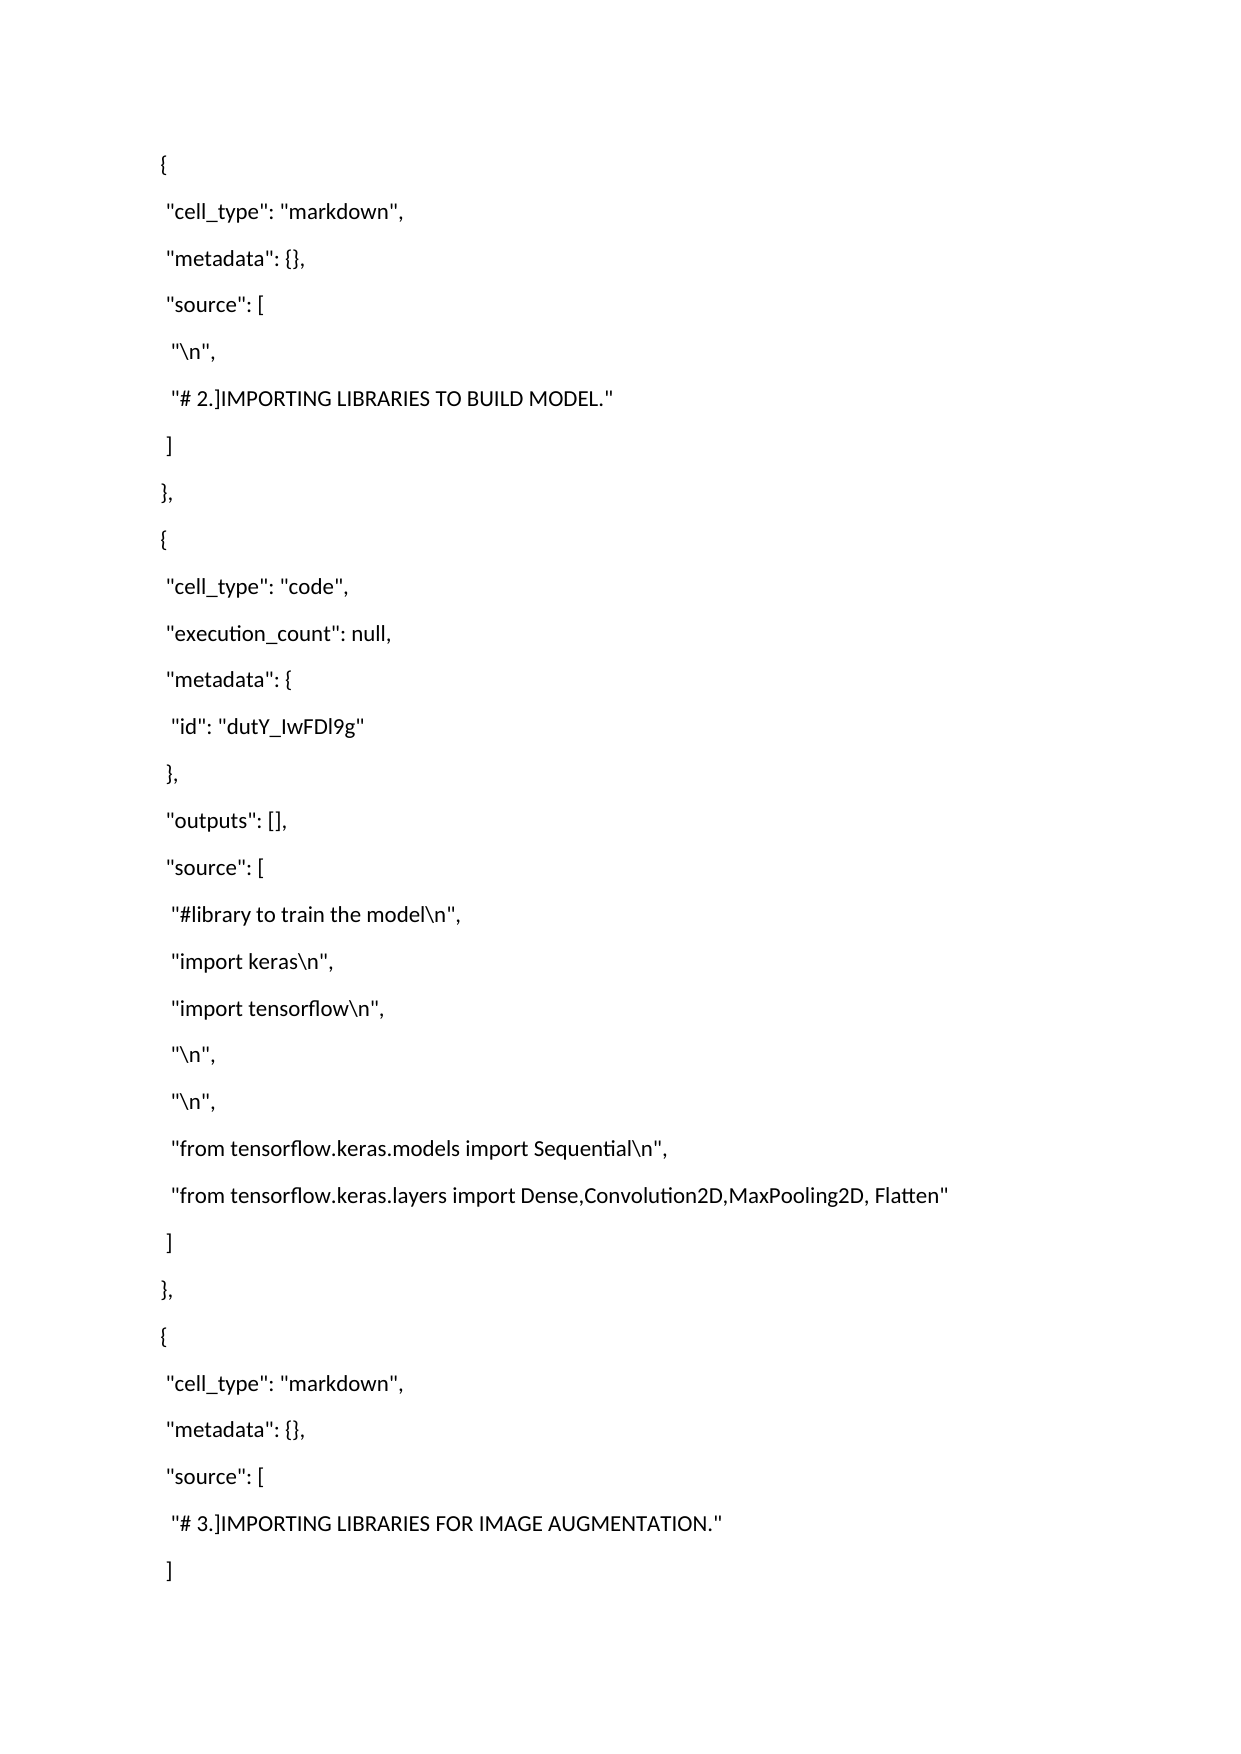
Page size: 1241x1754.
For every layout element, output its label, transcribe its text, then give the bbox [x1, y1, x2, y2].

text { [150, 1322, 1090, 1350]
text "cell_type": "markdown", [150, 197, 1090, 225]
text "from tensorflow.keras.layers import Dense,Convolution2D,MaxPooling2D, Flatten" [150, 1181, 1090, 1209]
text "\n", [150, 1087, 1090, 1116]
text }, [150, 478, 1090, 506]
text ] [150, 1556, 1090, 1584]
text "\n", [150, 1041, 1090, 1069]
text "import tensorflow\n", [150, 994, 1090, 1022]
text "cell_type": "markdown", [150, 1369, 1090, 1397]
text }, [150, 1275, 1090, 1303]
text "from tensorflow.keras.models import Sequential\n", [150, 1134, 1090, 1162]
text "\n", [150, 337, 1090, 366]
text "metadata": { [150, 666, 1090, 694]
text ] [150, 1228, 1090, 1256]
text "#library to train the model\n", [150, 900, 1090, 928]
text "# 3.]IMPORTING LIBRARIES FOR IMAGE AUGMENTATION." [150, 1509, 1090, 1537]
text "metadata": {}, [150, 1416, 1090, 1444]
text "id": "dutY_IwFDl9g" [150, 712, 1090, 741]
text "import keras\n", [150, 947, 1090, 975]
text { [150, 525, 1090, 553]
text "source": [ [150, 853, 1090, 881]
text "outputs": [], [150, 806, 1090, 834]
text "# 2.]IMPORTING LIBRARIES TO BUILD MODEL." [150, 384, 1090, 412]
text "cell_type": "code", [150, 572, 1090, 600]
text { [150, 150, 1090, 178]
text "execution_count": null, [150, 619, 1090, 647]
text "metadata": {}, [150, 244, 1090, 272]
text }, [150, 759, 1090, 787]
text "source": [ [150, 1462, 1090, 1491]
text "source": [ [150, 291, 1090, 319]
text ] [150, 431, 1090, 459]
